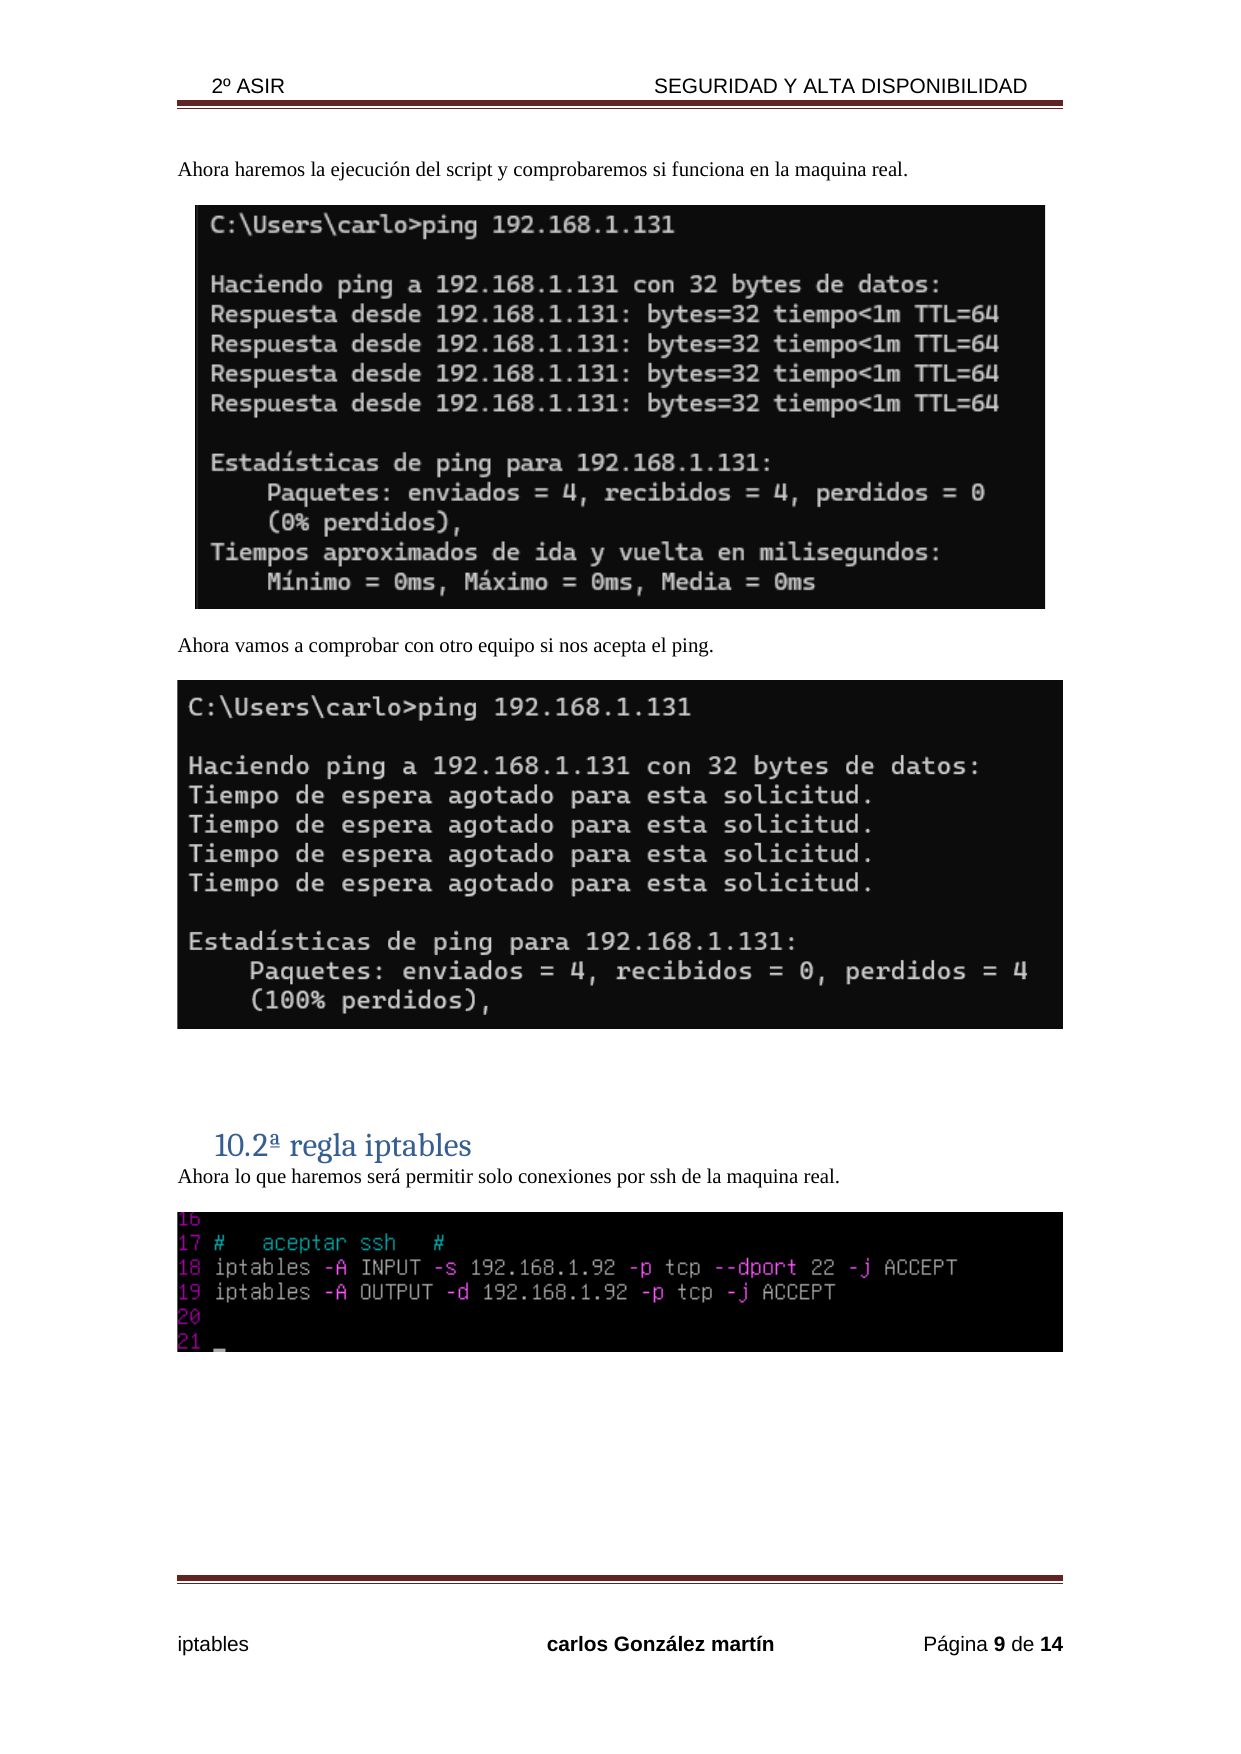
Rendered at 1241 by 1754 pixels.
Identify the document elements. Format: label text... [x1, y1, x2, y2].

subtitle 2ª regla iptables [215, 1126, 1063, 1164]
picture [195, 205, 1045, 609]
picture [177, 1212, 1063, 1352]
text Ahora haremos la ejecución del script y comprobaremos si funciona en la maquina real. [177, 157, 1063, 181]
text Ahora lo que haremos será permitir solo conexiones por ssh de la maquina real. [177, 1164, 1063, 1188]
picture [177, 680, 1063, 1029]
text Ahora vamos a comprobar con otro equipo si nos acepta el ping. [177, 633, 1063, 657]
